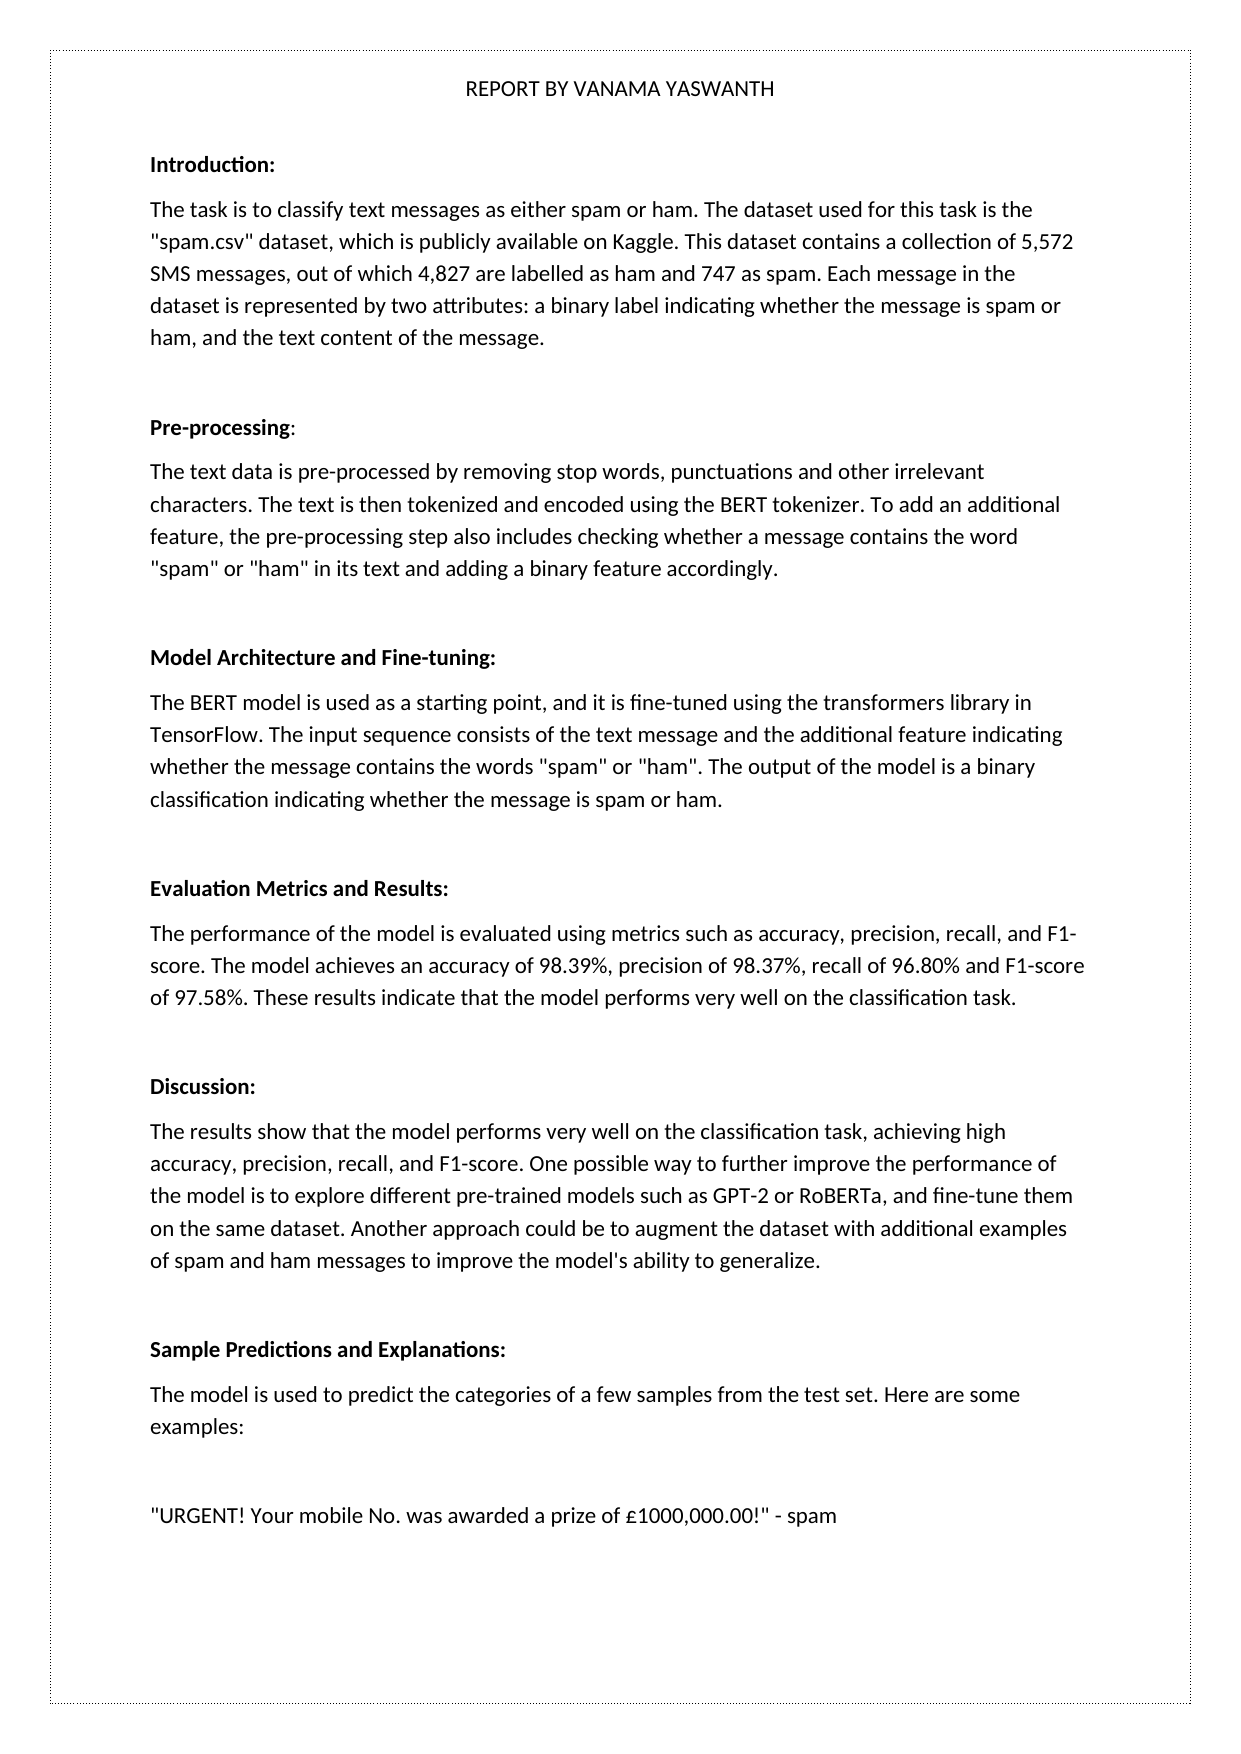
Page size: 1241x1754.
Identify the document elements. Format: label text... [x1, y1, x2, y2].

text The task is to classify text messages as either spam or ham. The dataset used for this task is the "spam.csv" dataset, which is publicly available on Kaggle. This dataset contains a collection of 5,572 SMS messages, out of which 4,827 are labelled as ham and 747 as spam. Each message in the dataset is represented by two attributes: a binary label indicating whether the message is spam or ham, and the text content of the message. [150, 195, 1090, 351]
text Pre-processing: [150, 413, 1090, 441]
text Discussion: [150, 1072, 1090, 1101]
text Model Architecture and Fine-tuning: [150, 643, 1090, 671]
text Introduction: [150, 150, 1090, 178]
text The results show that the model performs very well on the classification task, achieving high accuracy, precision, recall, and F1-score. One possible way to further improve the performance of the model is to explore different pre-trained models such as GPT-2 or RoBERTa, and fine-tune them on the same dataset. Another approach could be to augment the dataset with additional examples of spam and ham messages to improve the model's ability to generalize. [150, 1117, 1090, 1274]
text The performance of the model is evaluated using metrics such as accuracy, precision, recall, and F1-score. The model achieves an accuracy of 98.39%, precision of 98.37%, recall of 96.80% and F1-score of 97.58%. These results indicate that the model performs very well on the classification task. [150, 919, 1090, 1011]
text The text data is pre-processed by removing stop words, punctuations and other irrelevant characters. The text is then tokenized and encoded using the BERT tokenizer. To add an additional feature, the pre-processing step also includes checking whether a message contains the word "spam" or "ham" in its text and adding a binary feature accordingly. [150, 457, 1090, 582]
text Evaluation Metrics and Results: [150, 874, 1090, 902]
text The model is used to predict the categories of a few samples from the test set. Here are some examples: [150, 1380, 1090, 1440]
text "URGENT! Your mobile No. was awarded a prize of £1000,000.00!" - spam [150, 1502, 1090, 1529]
text Sample Predictions and Explanations: [150, 1335, 1090, 1363]
text The BERT model is used as a starting point, and it is fine-tuned using the transformers library in TensorFlow. The input sequence consists of the text message and the additional feature indicating whether the message contains the words "spam" or "ham". The output of the model is a binary classification indicating whether the message is spam or ham. [150, 688, 1090, 813]
